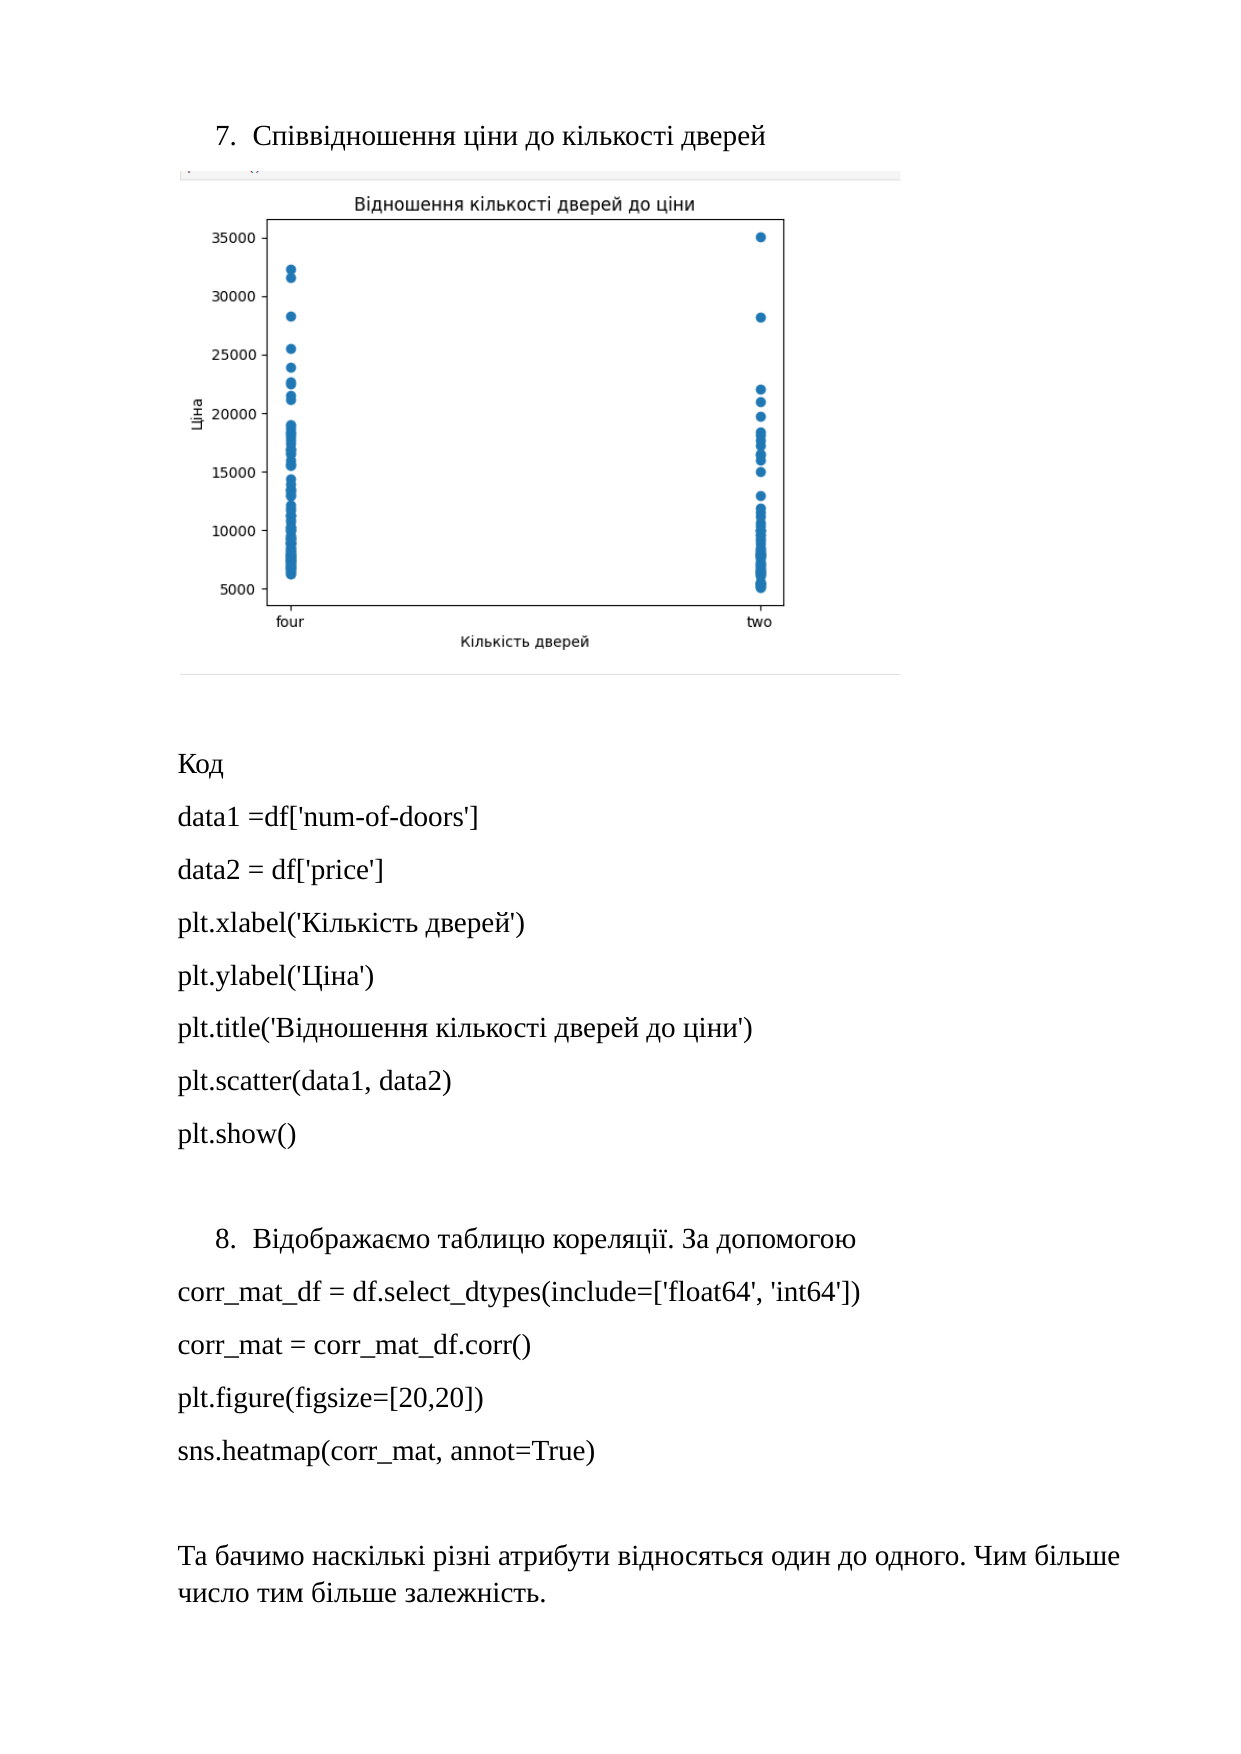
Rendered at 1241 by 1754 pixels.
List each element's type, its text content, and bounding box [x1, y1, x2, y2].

text Код [177, 746, 1152, 780]
text Та бачимо наскількі різні атрибути відносяться один до одного. Чим більше число тим більше залежність. [177, 1538, 1152, 1608]
text plt.xlabel('Кількість дверей') [177, 905, 1152, 938]
text corr_mat_df = df.select_dtypes(include=['float64', 'int64']) [177, 1274, 1152, 1308]
list Відображаємо таблицю кореляції. За допомогою [215, 1222, 1152, 1255]
text data1 =df['num-of-doors'] [177, 799, 1152, 833]
text plt.scatter(data1, data2) [177, 1063, 1152, 1097]
text plt.title('Відношення кількості дверей до ціни') [177, 1010, 1152, 1044]
text plt.figure(figsize=[20,20]) [177, 1380, 1152, 1414]
text sns.heatmap(corr_mat, annot=True) [177, 1433, 1152, 1466]
text data2 = df['price'] [177, 852, 1152, 886]
text corr_mat = corr_mat_df.corr() [177, 1327, 1152, 1361]
picture [177, 171, 901, 675]
list Співвідношення ціни до кількості дверей [215, 118, 1152, 152]
text plt.ylabel('Ціна') [177, 958, 1152, 991]
text plt.show() [177, 1116, 1152, 1149]
